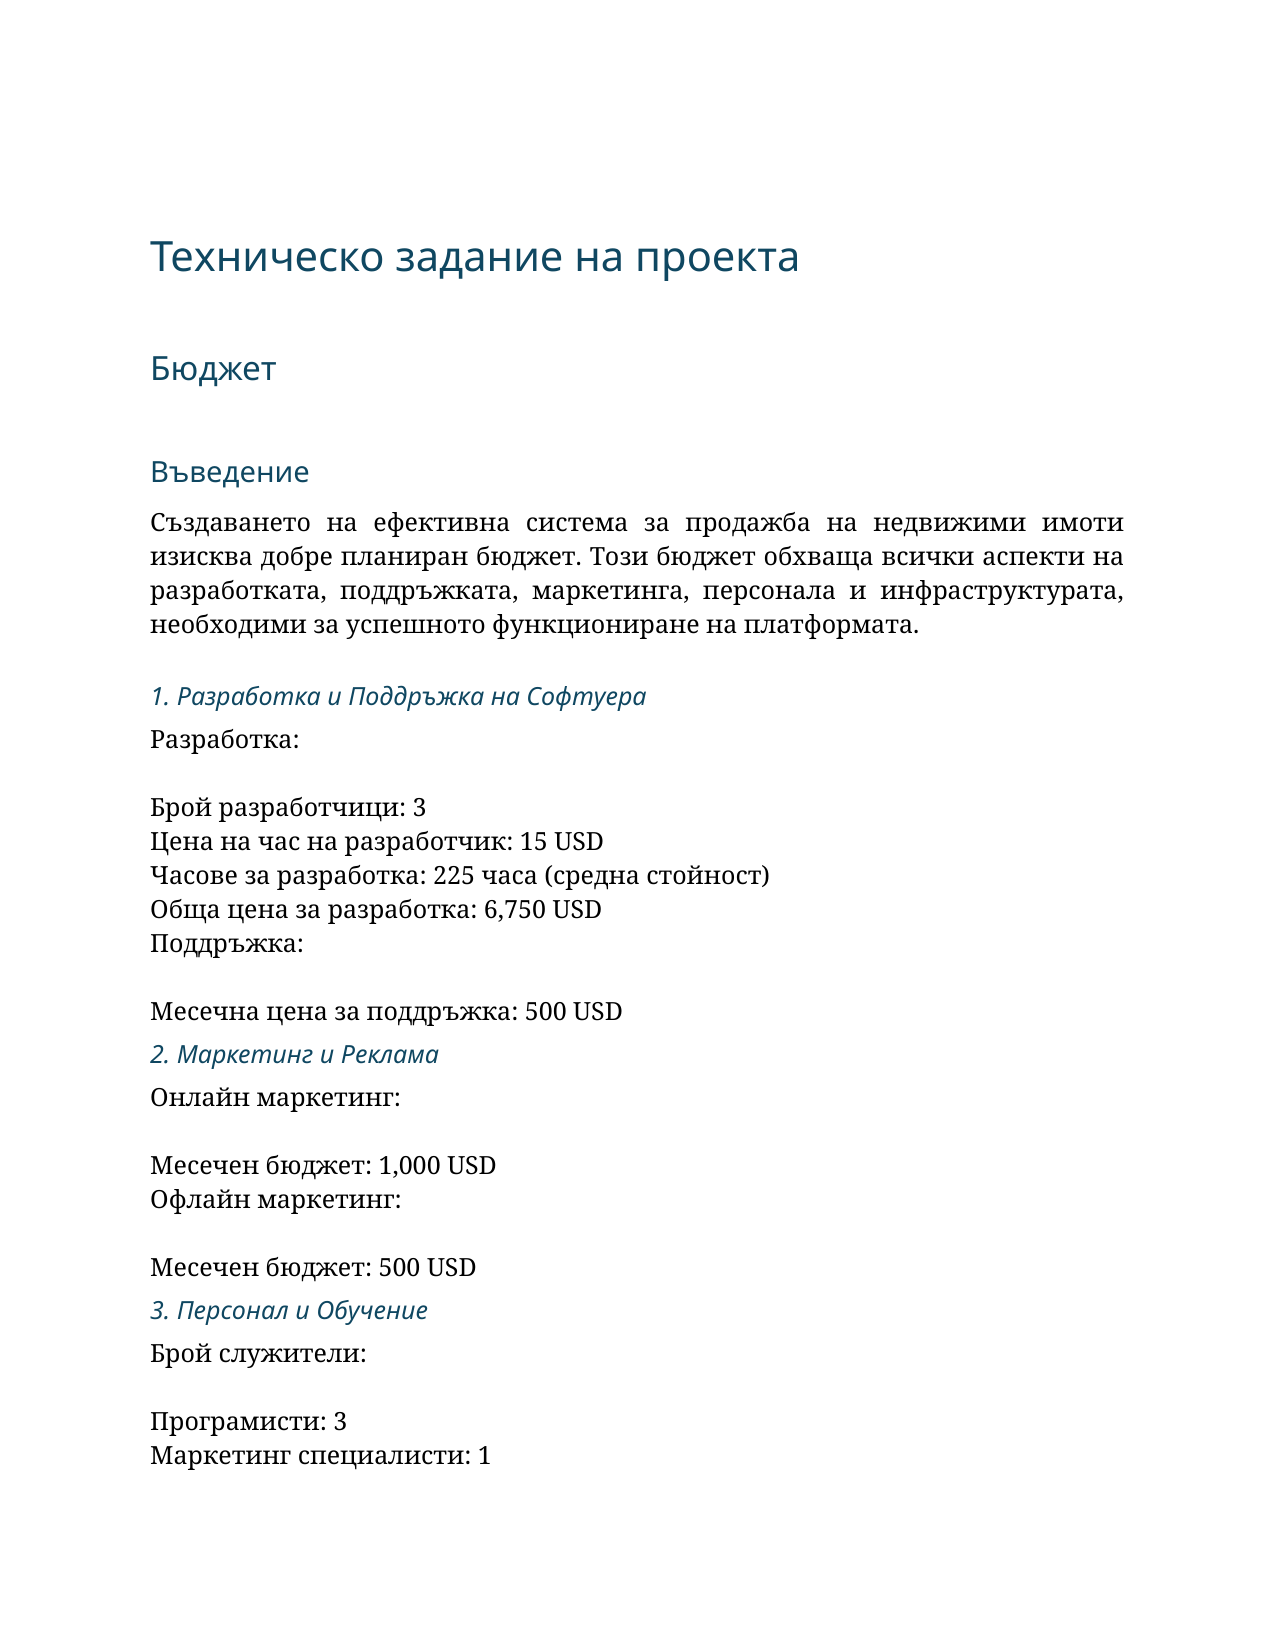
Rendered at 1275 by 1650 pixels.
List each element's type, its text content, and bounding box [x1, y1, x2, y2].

text Създаването на ефективна система за продажба на недвижими имоти изисква добре планиран бюджет. Този бюджет обхваща всички аспекти на разработката, поддръжката, маркетинга, персонала и инфраструктурата, необходими за успешното функциониране на платформата. [150, 505, 1125, 641]
text Програмисти: 3 [150, 1404, 1125, 1438]
subtitle 2. Маркетинг и Реклама [150, 1036, 1125, 1070]
subtitle Въведение [150, 451, 1125, 491]
text Онлайн маркетинг: [150, 1080, 1125, 1114]
text Брой разработчици: 3 [150, 789, 1125, 824]
text Месечен бюджет: 1,000 USD [150, 1148, 1125, 1182]
text Офлайн маркетинг: [150, 1182, 1125, 1216]
subtitle 3. Персонал и Обучение [150, 1292, 1125, 1326]
text Брой служители: [150, 1336, 1125, 1370]
text Часове за разработка: 225 часа (средна стойност) [150, 858, 1125, 892]
text Цена на час на разработчик: 15 USD [150, 824, 1125, 858]
subtitle Техническо задание на проекта [150, 227, 1125, 283]
text Поддръжка: [150, 926, 1125, 960]
subtitle Бюджет [150, 345, 1125, 390]
subtitle 1. Разработка и Поддръжка на Софтуера [150, 678, 1125, 712]
text Обща цена за разработка: 6,750 USD [150, 892, 1125, 926]
text Маркетинг специалисти: 1 [150, 1438, 1125, 1472]
text Разработка: [150, 721, 1125, 756]
text Месечна цена за поддръжка: 500 USD [150, 994, 1125, 1028]
text Месечен бюджет: 500 USD [150, 1250, 1125, 1284]
